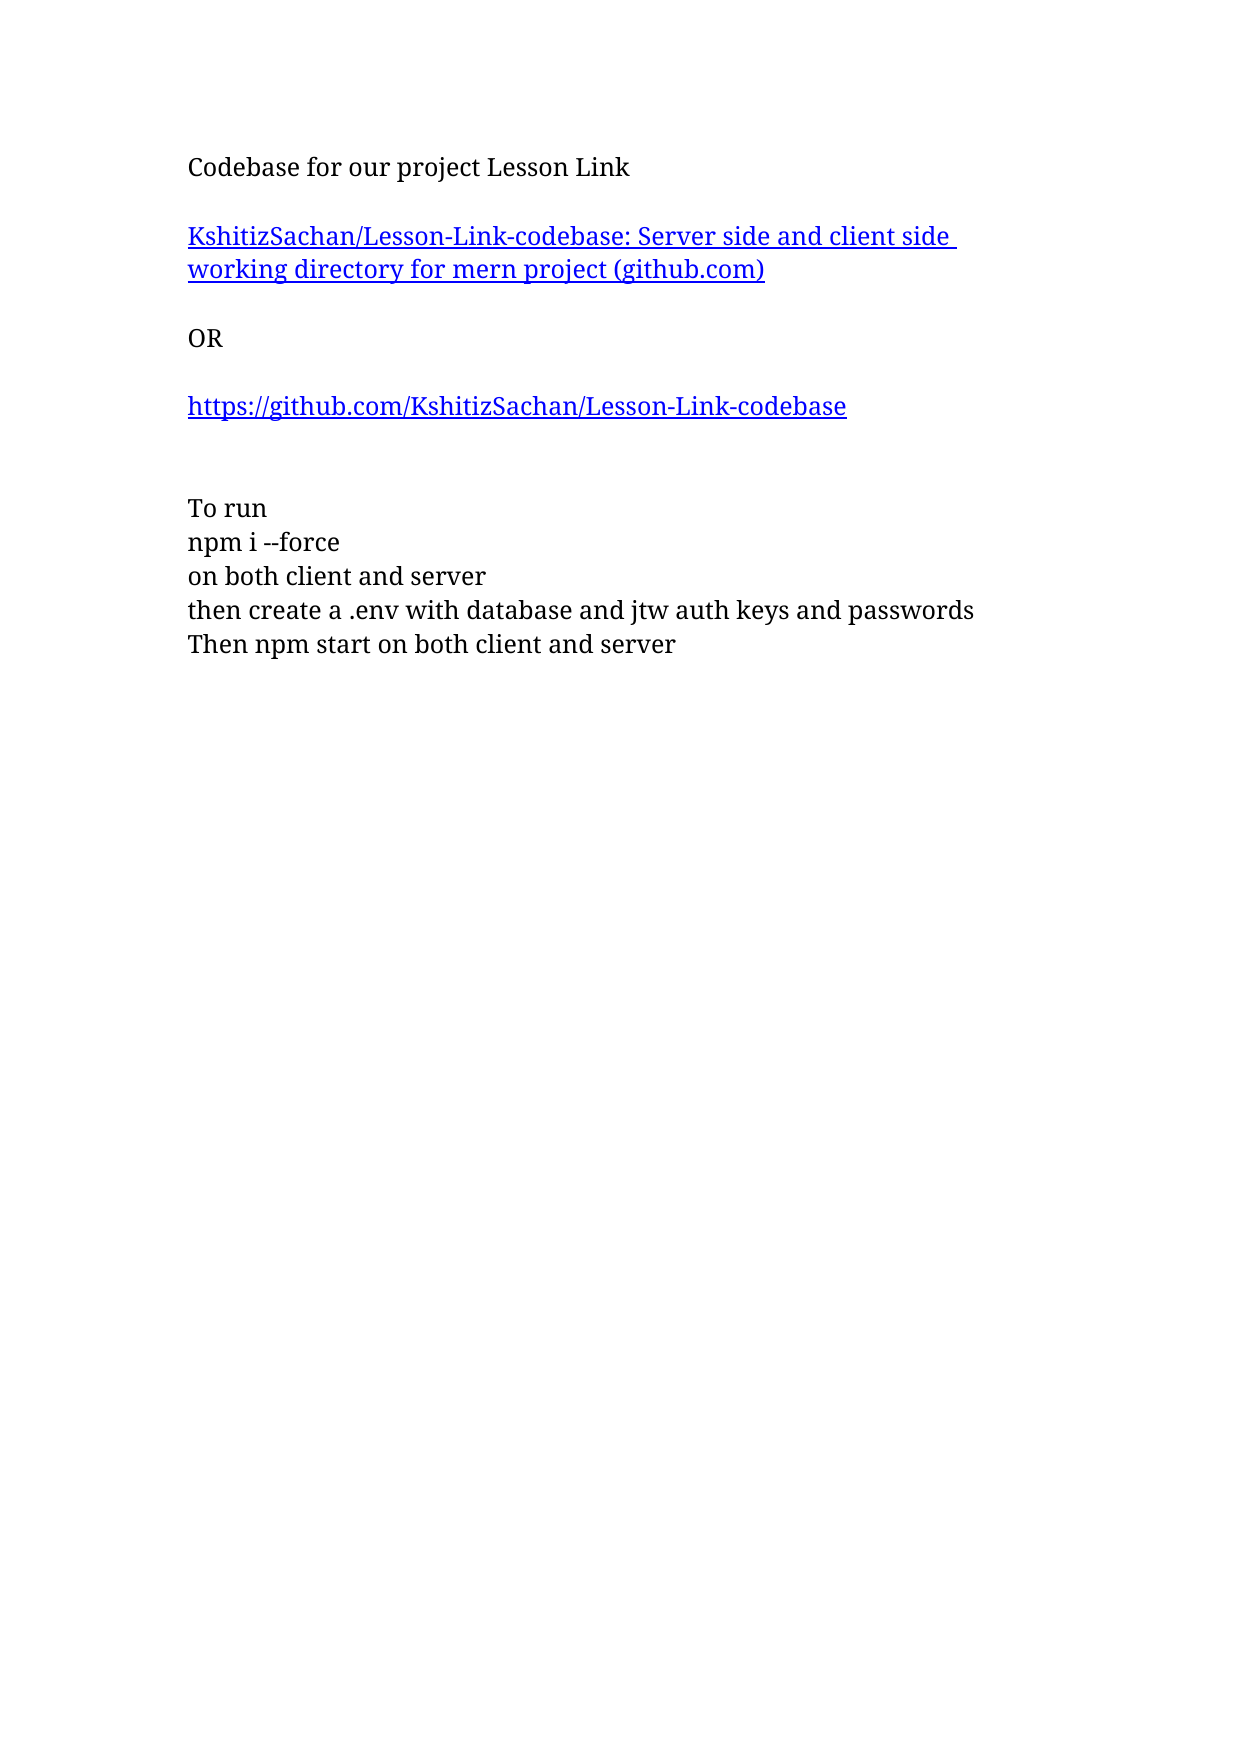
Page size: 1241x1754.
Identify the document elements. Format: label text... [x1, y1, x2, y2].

text https://github.com/KshitizSachan/Lesson-Link-codebase To run npm i --force on both client and server then create a .env with database and jtw auth keys and passwords [187, 388, 1053, 627]
text Then npm start on both client and server [187, 627, 1053, 661]
text Codebase for our project Lesson Link KshitizSachan/Lesson-Link-codebase: Server side and client side working directory for mern project (github.com) [187, 150, 1053, 286]
text OR [187, 320, 1053, 354]
